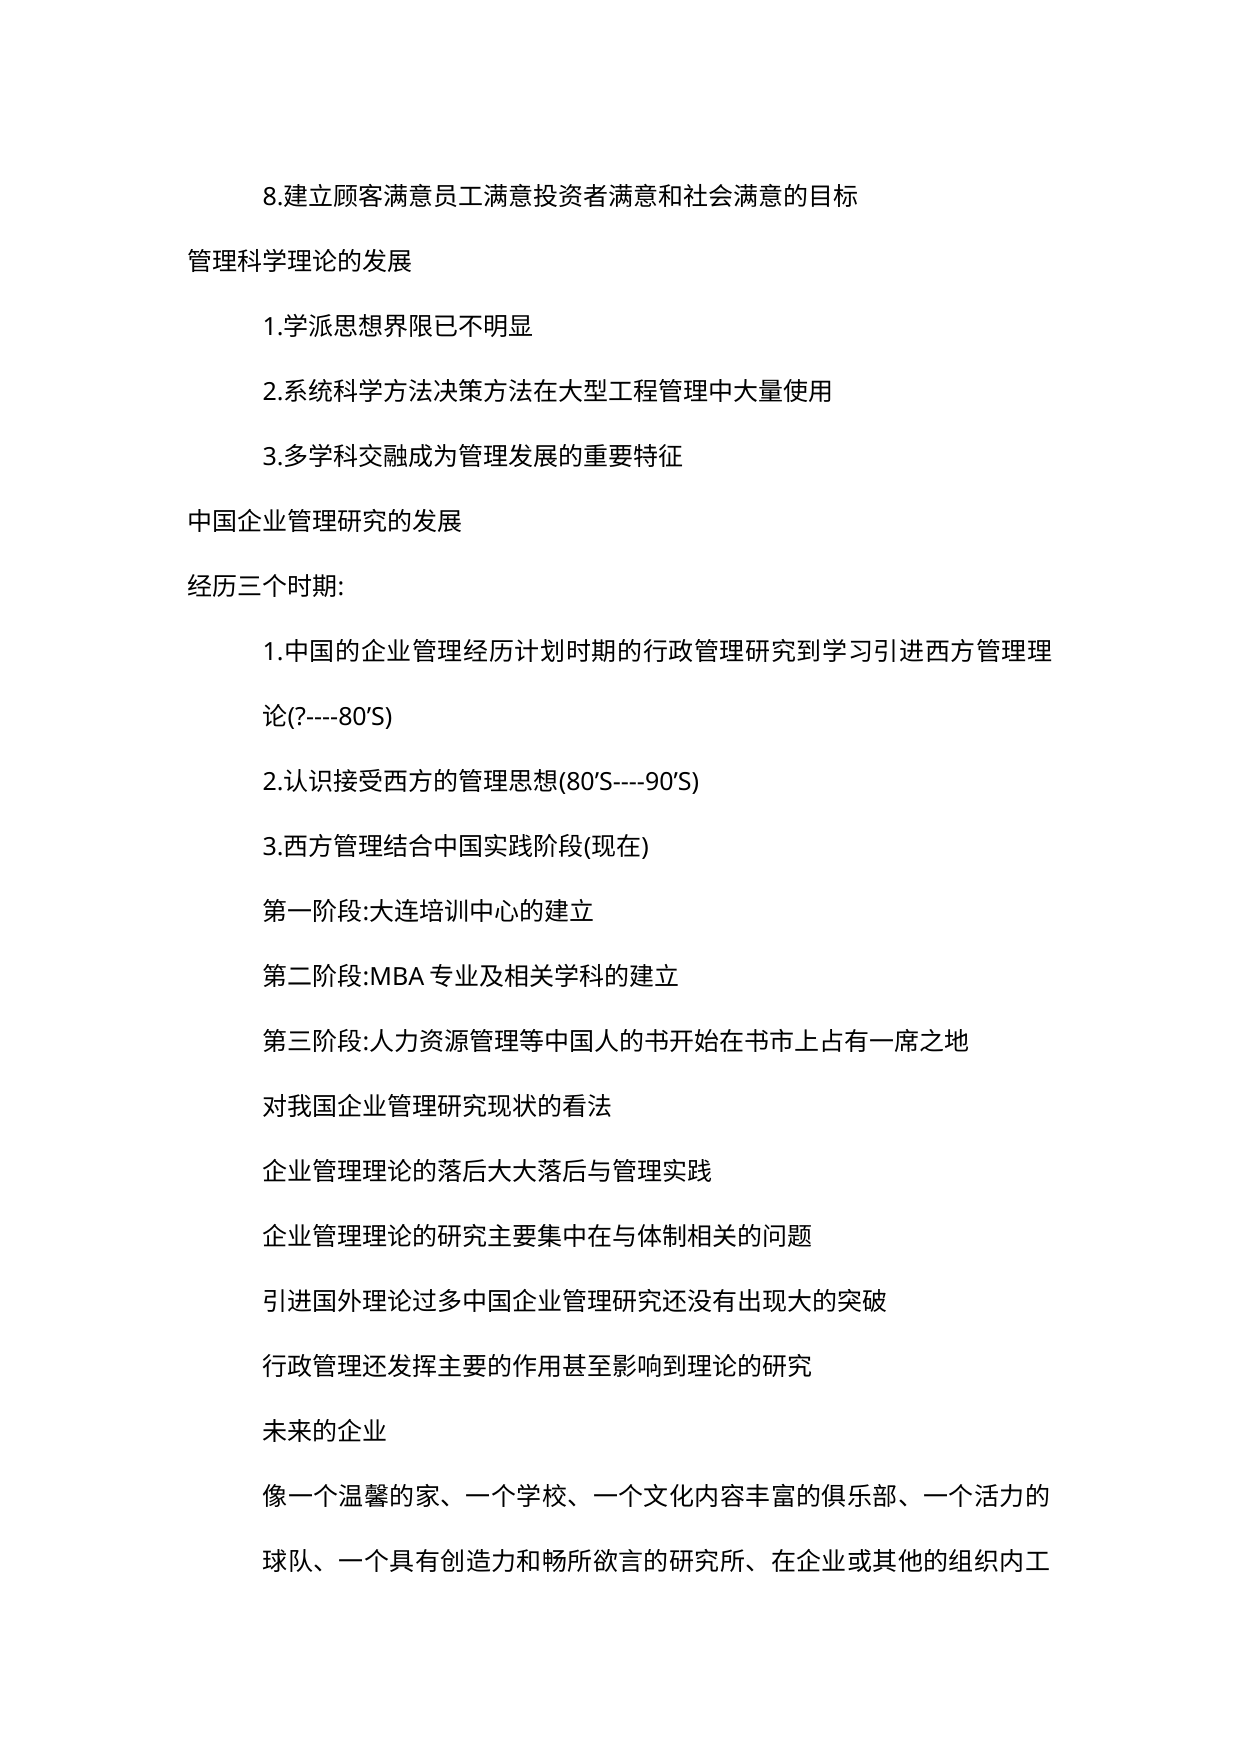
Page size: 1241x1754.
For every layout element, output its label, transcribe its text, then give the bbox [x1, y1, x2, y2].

text 管理科学理论的发展 [187, 227, 1053, 292]
text 8.建立顾客满意员工满意投资者满意和社会满意的目标 [262, 162, 1053, 227]
text 第一阶段:大连培训中心的建立 [262, 877, 1053, 942]
text 第三阶段:人力资源管理等中国人的书开始在书市上占有一席之地 [262, 1007, 1053, 1072]
text 2.系统科学方法决策方法在大型工程管理中大量使用 [262, 357, 1053, 422]
text 3.多学科交融成为管理发展的重要特征 [262, 422, 1053, 487]
text 1.学派思想界限已不明显 [262, 292, 1053, 357]
text 3.西方管理结合中国实践阶段(现在) [262, 812, 1053, 877]
text 1.中国的企业管理经历计划时期的行政管理研究到学习引进西方管理理论(?----80’S) [262, 617, 1053, 747]
text 企业管理理论的落后大大落后与管理实践 [262, 1137, 1053, 1202]
text 第二阶段:MBA专业及相关学科的建立 [262, 942, 1053, 1007]
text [262, 1462, 1053, 1592]
text 中国企业管理研究的发展 [187, 487, 1053, 552]
text 企业管理理论的研究主要集中在与体制相关的问题 [262, 1202, 1053, 1267]
text 经历三个时期: [187, 552, 1053, 617]
text 行政管理还发挥主要的作用甚至影响到理论的研究 [262, 1332, 1053, 1397]
text 引进国外理论过多中国企业管理研究还没有出现大的突破 [262, 1267, 1053, 1332]
text 对我国企业管理研究现状的看法 [262, 1072, 1053, 1137]
text 未来的企业 [262, 1397, 1053, 1462]
text 2.认识接受西方的管理思想(80’S----90’S) [262, 747, 1053, 812]
